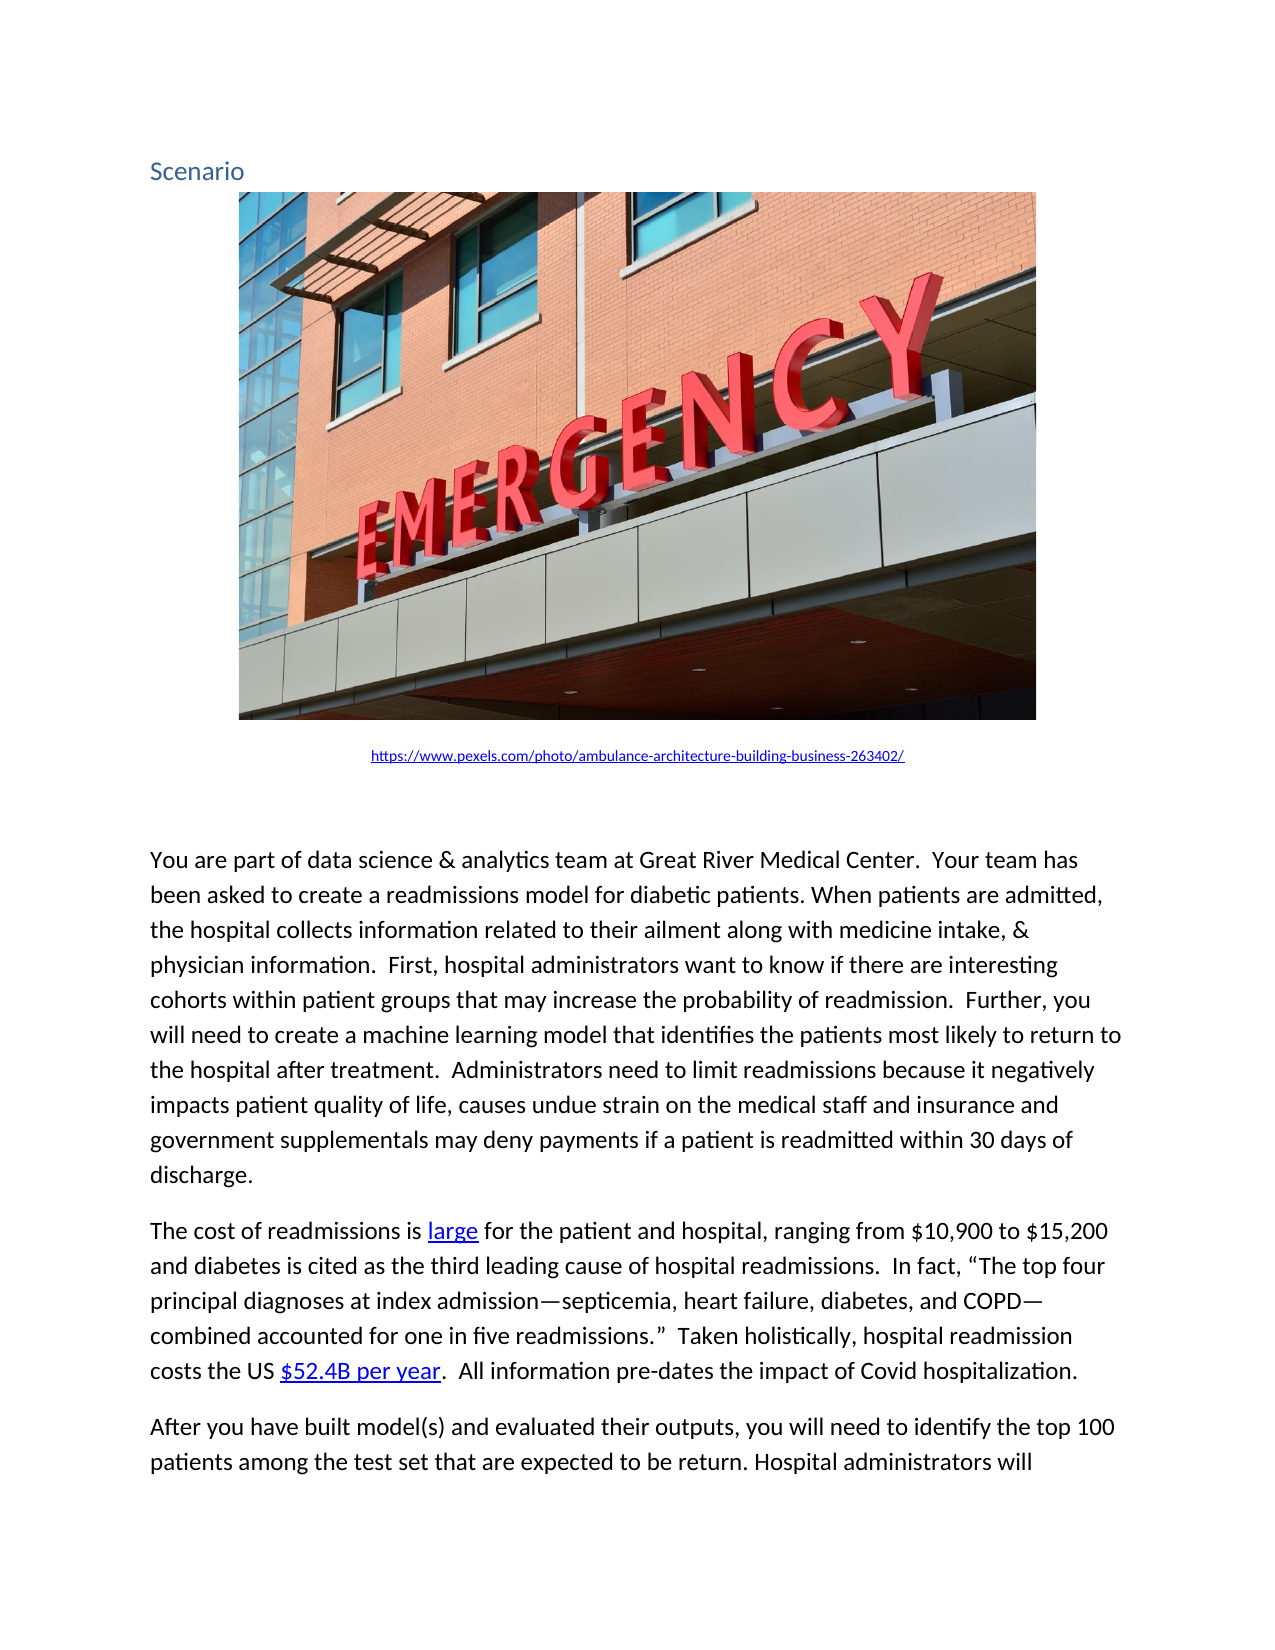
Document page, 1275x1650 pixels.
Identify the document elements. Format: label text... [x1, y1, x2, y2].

text https://www.pexels.com/photo/ambulance-architecture-building-business-263402/ [150, 746, 1125, 765]
subtitle Scenario [150, 154, 1125, 187]
picture [238, 192, 1037, 720]
text The cost of readmissions is large for the patient and hospital, ranging from $10,900 to $15,200 and diabetes is cited as the third leading cause of hospital readmissions. In fact, “The top four principal diagnoses at index admission—septicemia, heart failure, diabetes, and COPD—combined accounted for one in five readmissions.” Taken holistically, hospital readmission costs the US $52.4B per year. All information pre-dates the impact of Covid hospitalization. [150, 1215, 1125, 1386]
text You are part of data science & analytics team at Great River Medical Center. Your team has been asked to create a readmissions model for diabetic patients. When patients are admitted, the hospital collects information related to their ailment along with medicine intake, & physician information. First, hospital administrators want to know if there are interesting cohorts within patient groups that may increase the probability of readmission. Further, you will need to create a machine learning model that identifies the patients most likely to return to the hospital after treatment. Administrators need to limit readmissions because it negatively impacts patient quality of life, causes undue strain on the medical staff and insurance and government supplementals may deny payments if a patient is readmitted within 30 days of discharge. [150, 844, 1125, 1190]
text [150, 1411, 1125, 1477]
